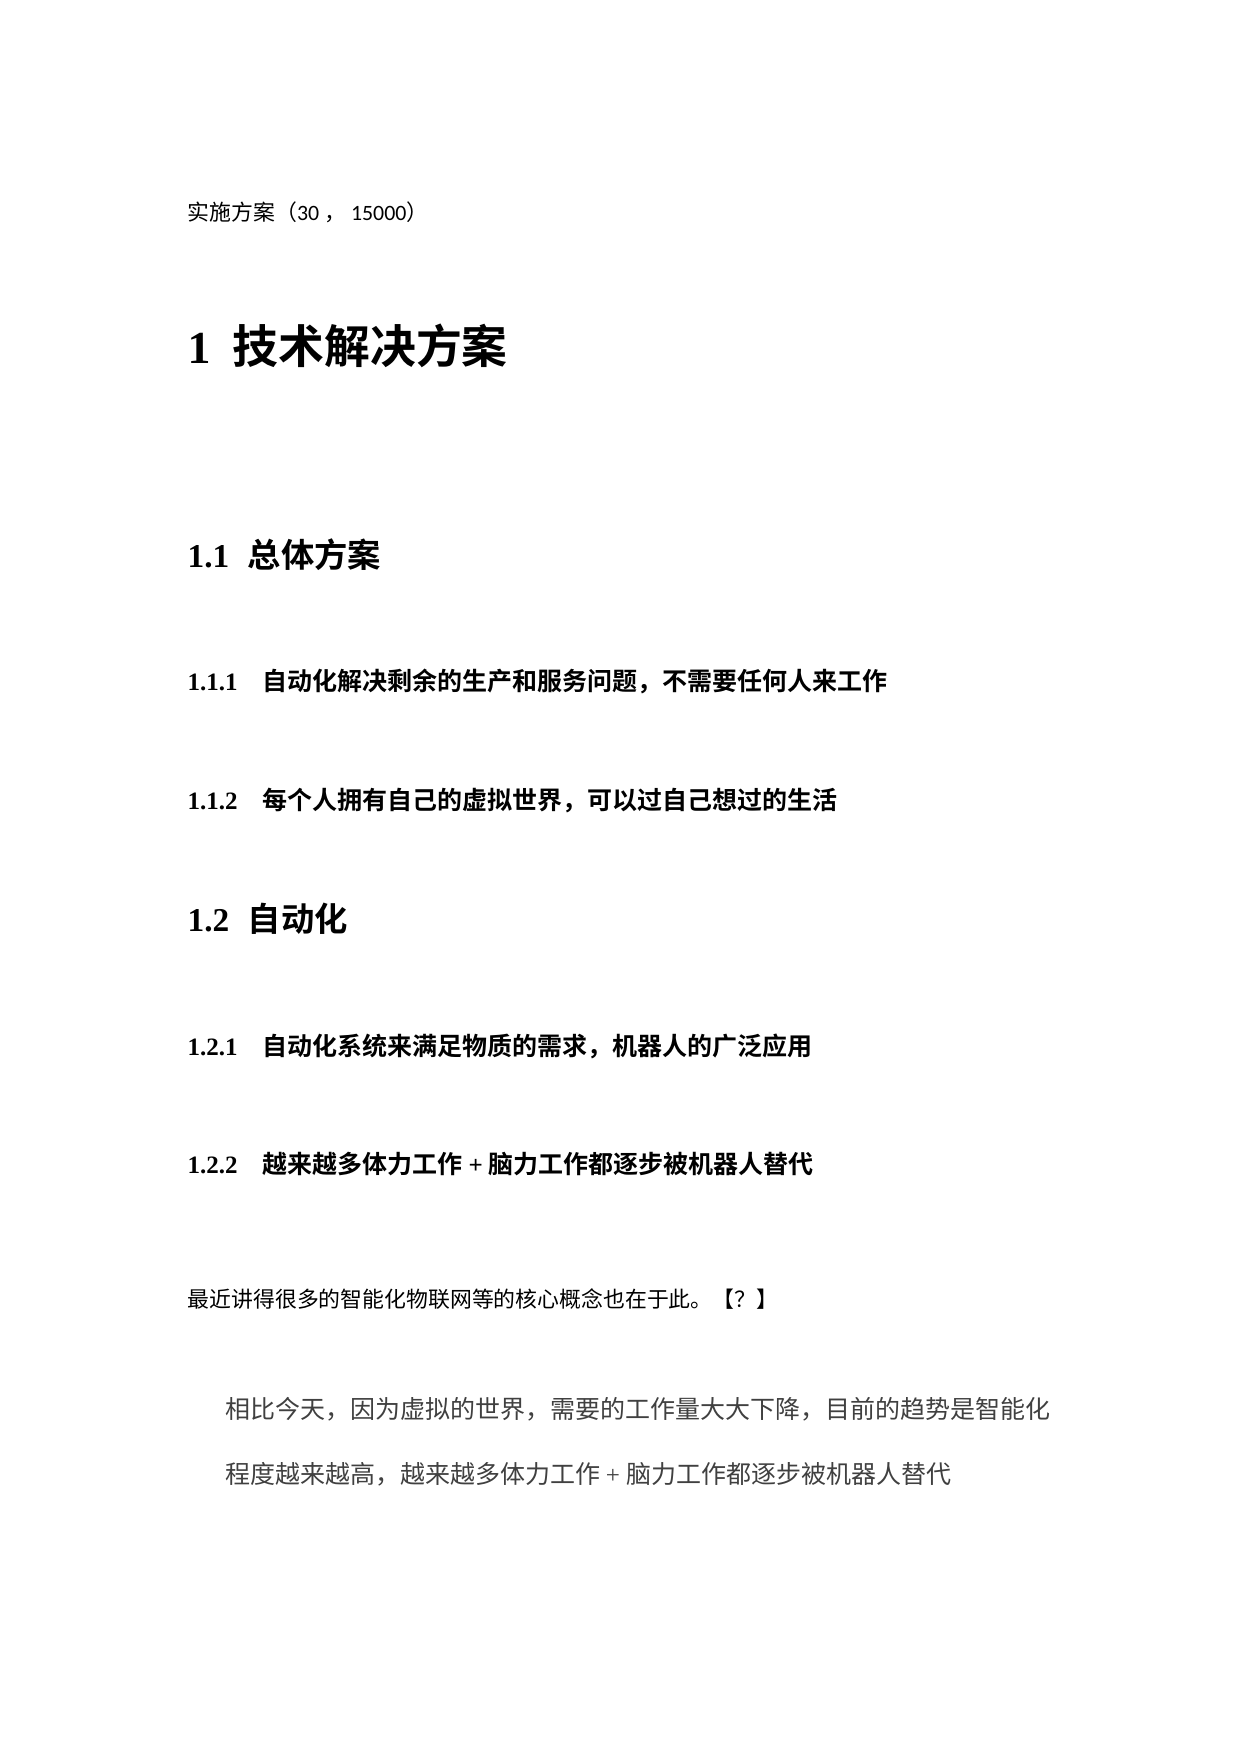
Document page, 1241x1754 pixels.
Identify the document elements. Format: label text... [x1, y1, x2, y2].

subtitle 每个人拥有自己的虚拟世界，可以过自己想过的生活 [187, 766, 1053, 831]
text 相比今天，因为虚拟的世界，需要的工作量大大下降，目前的趋势是智能化程度越来越高，越来越多体力工作 + 脑力工作都逐步被机器人替代 [225, 1376, 1053, 1506]
text 最近讲得很多的智能化物联网等的核心概念也在于此。【？】 [187, 1281, 1053, 1314]
subtitle 技术解决方案 [187, 295, 1053, 392]
subtitle 自动化 [187, 884, 1053, 949]
text 实施方案（30 ， 15000） [187, 194, 1053, 227]
subtitle 自动化解决剩余的生产和服务问题，不需要任何人来工作 [187, 647, 1053, 712]
subtitle 总体方案 [187, 520, 1053, 585]
subtitle 自动化系统来满足物质的需求，机器人的广泛应用 [187, 1012, 1053, 1077]
subtitle 越来越多体力工作 + 脑力工作都逐步被机器人替代 [187, 1130, 1053, 1195]
